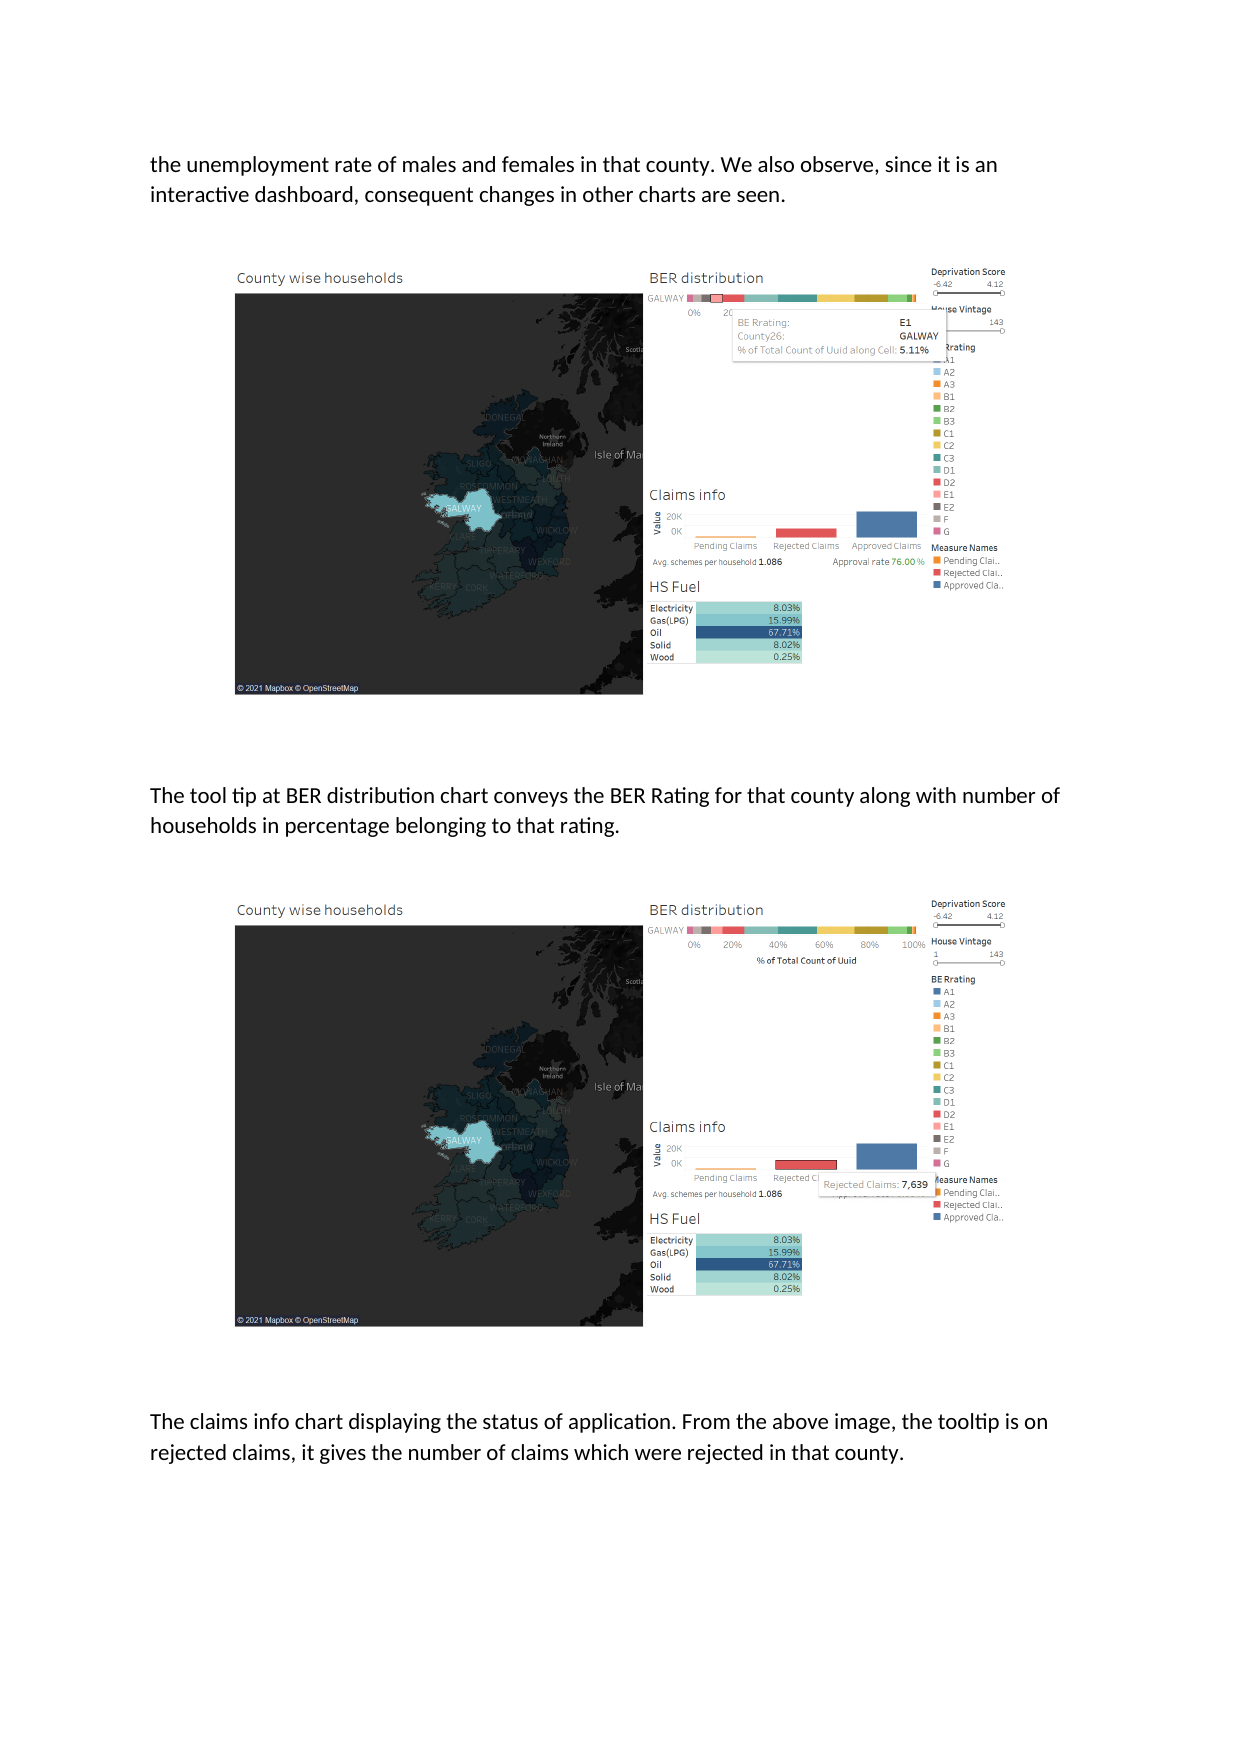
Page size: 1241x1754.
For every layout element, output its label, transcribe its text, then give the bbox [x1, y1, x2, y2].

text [150, 150, 1090, 208]
picture [150, 858, 1091, 1342]
text The tool tip at BER distribution chart conveys the BER Rating for that county along with number of households in percentage belonging to that rating. [150, 781, 1090, 839]
picture [150, 227, 1091, 716]
text The claims info chart displaying the status of application. From the above image, the tooltip is on rejected claims, it gives the number of claims which were rejected in that county. [150, 1407, 1090, 1466]
